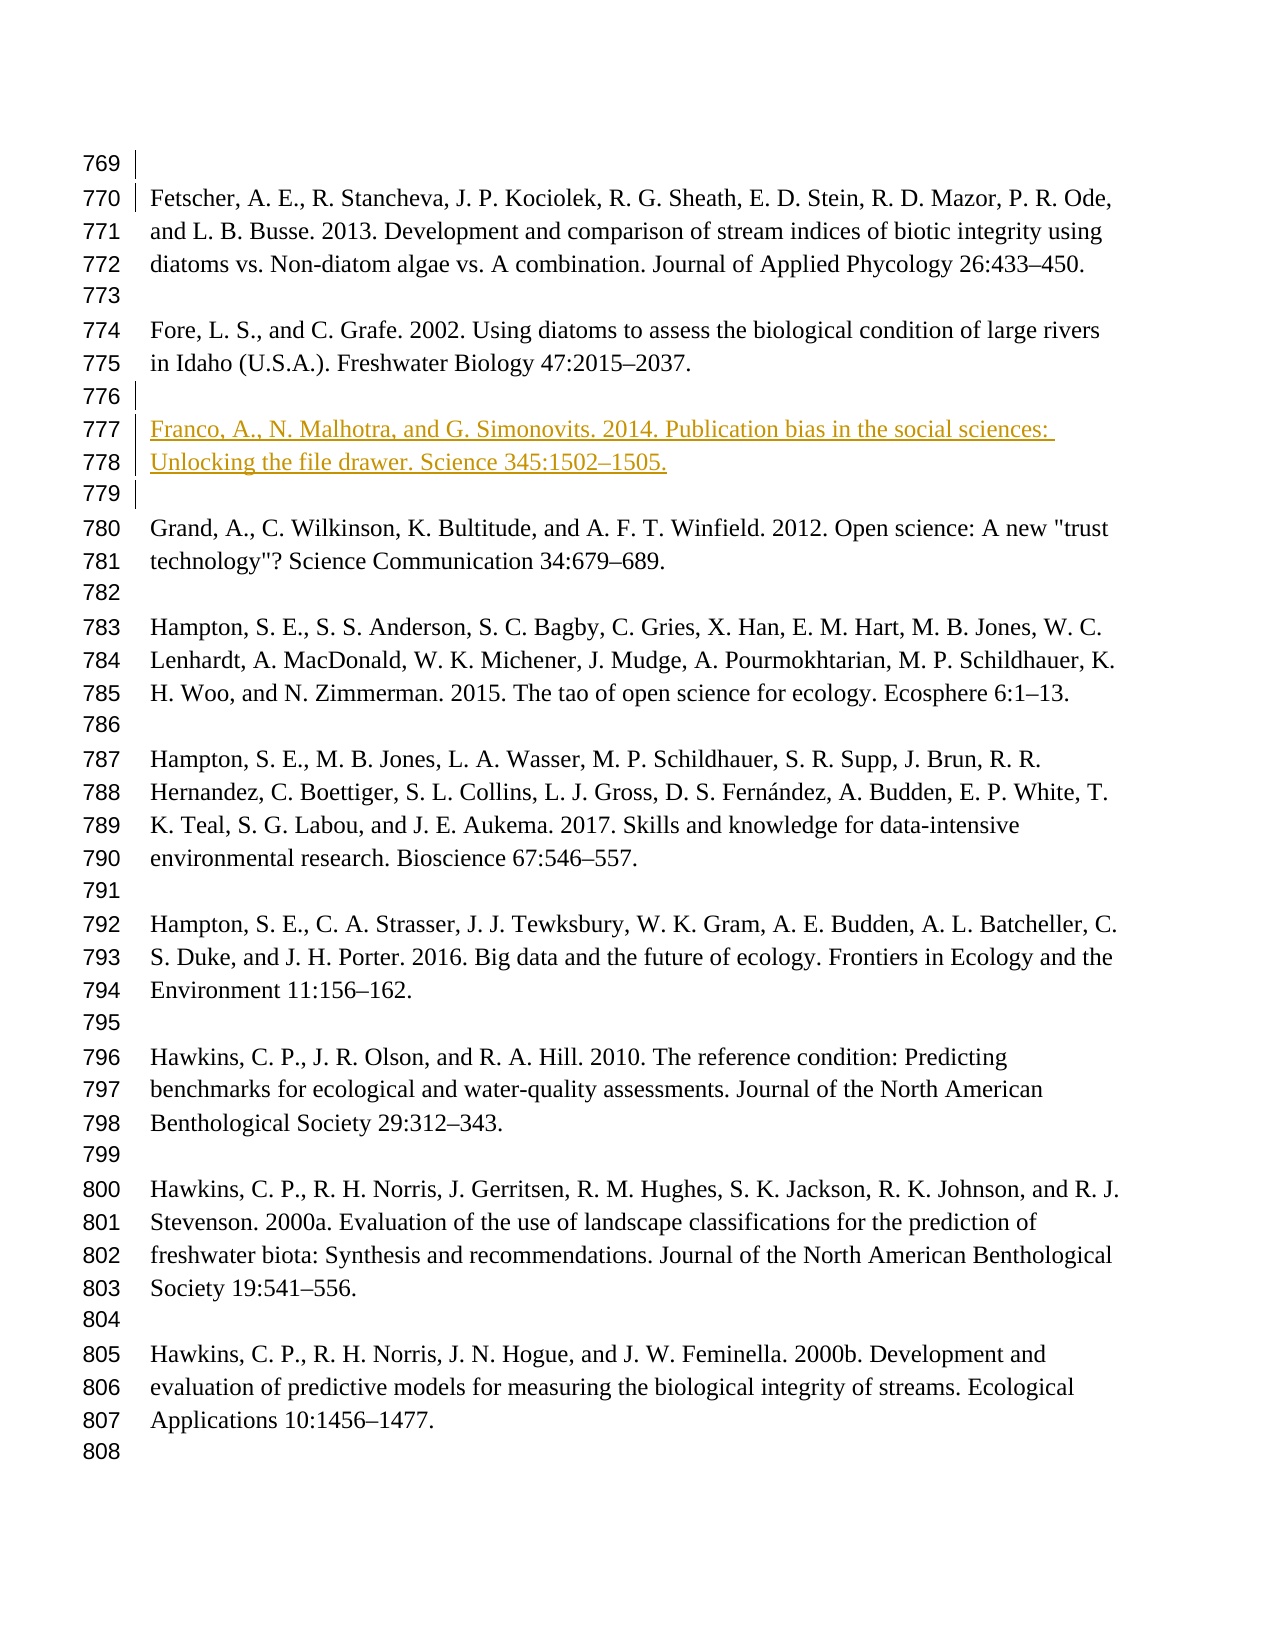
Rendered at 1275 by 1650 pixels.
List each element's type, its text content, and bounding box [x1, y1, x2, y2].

text Hampton, S. E., C. A. Strasser, J. J. Tewksbury, W. K. Gram, A. E. Budden, A. L. Batcheller, C. S. Duke, and J. H. Porter. 2016. Big data and the future of ecology. Frontiers in Ecology and the Environment 11:156–162. [150, 909, 1125, 1004]
text Hawkins, C. P., R. H. Norris, J. Gerritsen, R. M. Hughes, S. K. Jackson, R. K. Johnson, and R. J. Stevenson. 2000a. Evaluation of the use of landscape classifications for the prediction of freshwater biota: Synthesis and recommendations. Journal of the North American Benthological Society 19:541–556. [150, 1174, 1125, 1301]
text Hawkins, C. P., R. H. Norris, J. N. Hogue, and J. W. Feminella. 2000b. Development and evaluation of predictive models for measuring the biological integrity of streams. Ecological Applications 10:1456–1477. [150, 1339, 1125, 1433]
text Hawkins, C. P., J. R. Olson, and R. A. Hill. 2010. The reference condition: Predicting benchmarks for ecological and water-quality assessments. Journal of the North American Benthological Society 29:312–343. [150, 1042, 1125, 1136]
text Hampton, S. E., M. B. Jones, L. A. Wasser, M. P. Schildhauer, S. R. Supp, J. Brun, R. R. Hernandez, C. Boettiger, S. L. Collins, L. J. Gross, D. S. Fernández, A. Budden, E. P. White, T. K. Teal, S. G. Labou, and J. E. Aukema. 2017. Skills and knowledge for data-intensive environmental research. Bioscience 67:546–557. [150, 744, 1125, 872]
text Grand, A., C. Wilkinson, K. Bultitude, and A. F. T. Winfield. 2012. Open science: A new "trust technology"? Science Communication 34:679–689. [150, 513, 1125, 575]
text Hampton, S. E., S. S. Anderson, S. C. Bagby, C. Gries, X. Han, E. M. Hart, M. B. Jones, W. C. Lenhardt, A. MacDonald, W. K. Michener, J. Mudge, A. Pourmokhtarian, M. P. Schildhauer, K. H. Woo, and N. Zimmerman. 2015. The tao of open science for ecology. Ecosphere 6:1–13. [150, 612, 1125, 707]
text Fore, L. S., and C. Grafe. 2002. Using diatoms to assess the biological condition of large rivers in Idaho (U.S.A.). Freshwater Biology 47:2015–2037. [150, 315, 1125, 377]
